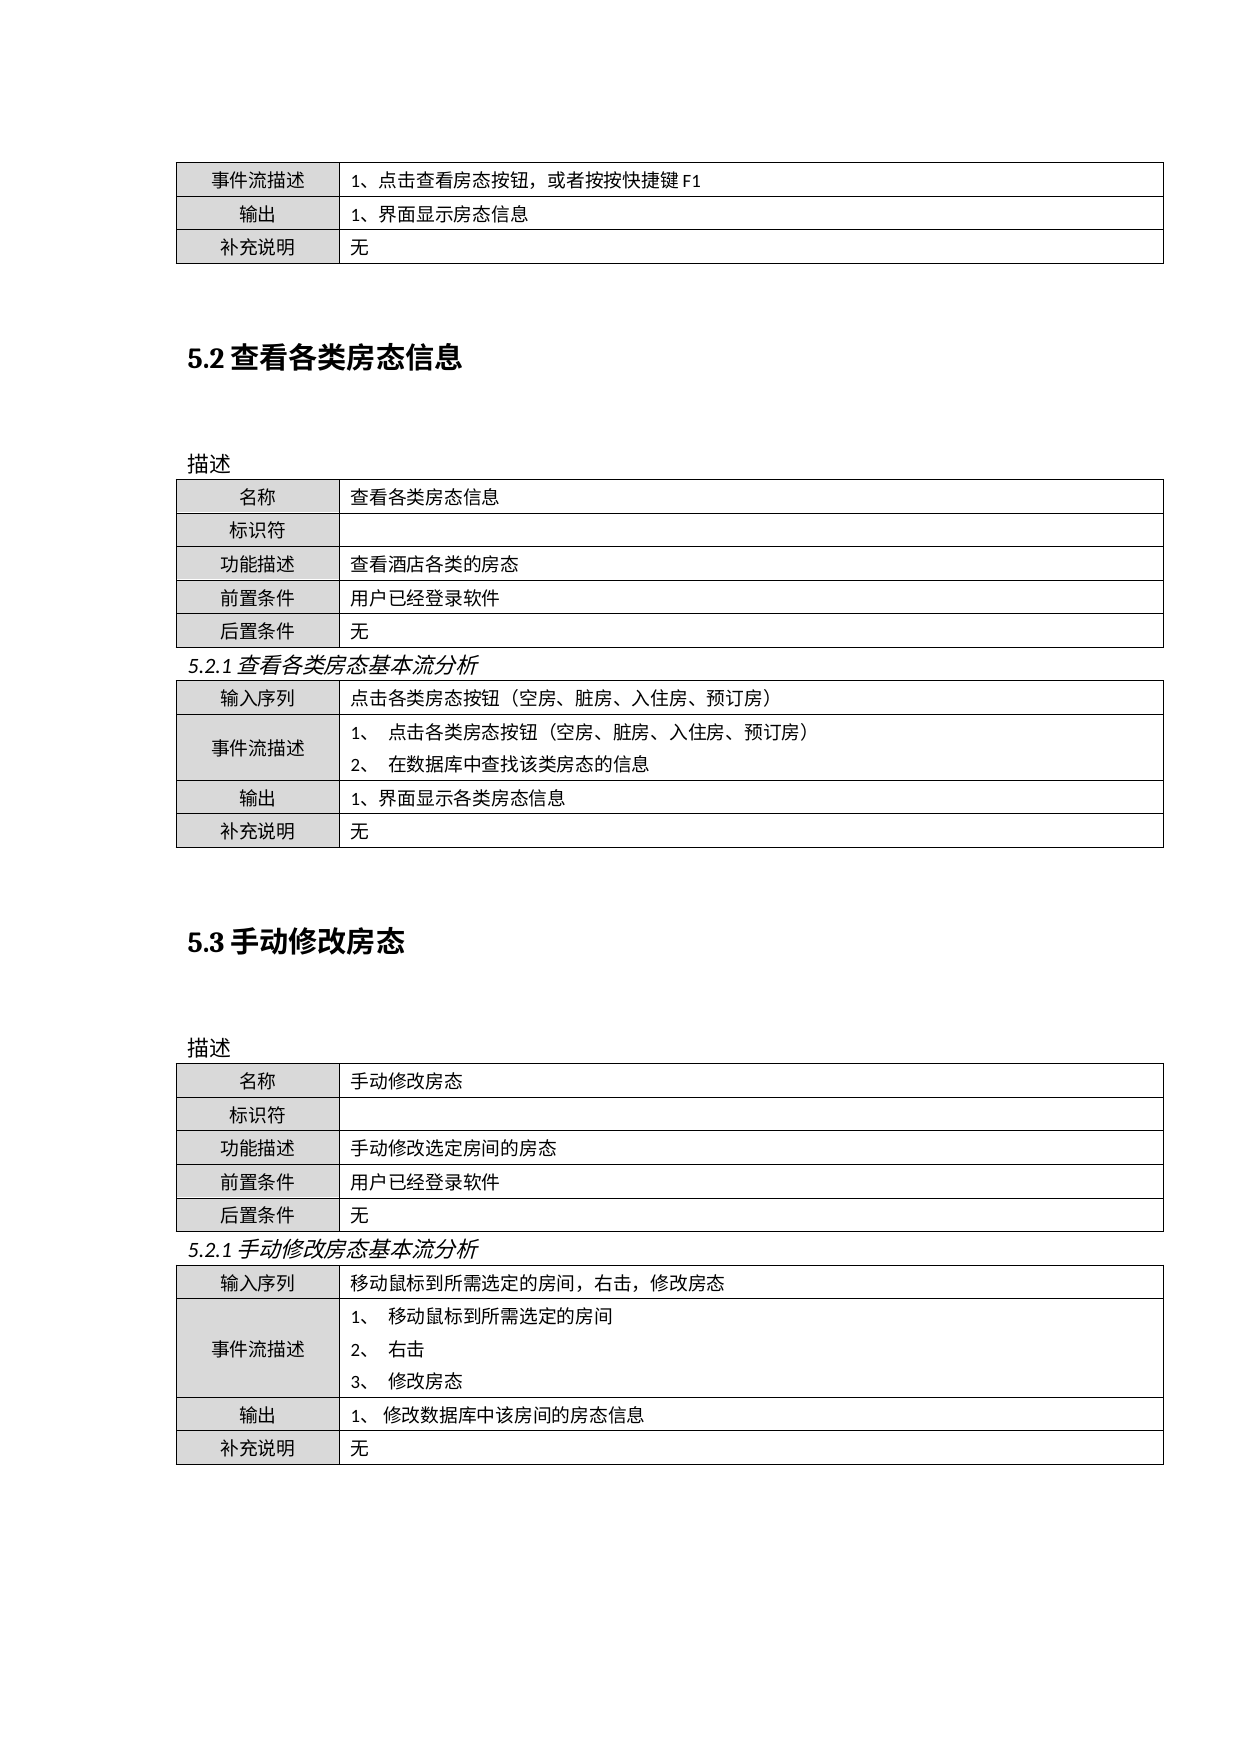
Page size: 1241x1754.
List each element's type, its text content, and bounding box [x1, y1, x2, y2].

table_cell 无 [340, 1431, 1163, 1464]
table_cell 手动修改选定房间的房态 [340, 1131, 1163, 1164]
table_cell 1、界面显示房态信息 [340, 197, 1163, 229]
table_cell 后置条件 [177, 1199, 339, 1231]
text 描述 [187, 446, 1053, 479]
table_cell 事件流描述 [177, 163, 339, 196]
table_cell 1、点击查看房态按钮，或者按按快捷键F1 [340, 163, 1163, 196]
table_cell 补充说明 [177, 1431, 339, 1464]
table_cell 功能描述 [177, 547, 339, 579]
table_cell 功能描述 [177, 1131, 339, 1164]
table_header 名称 [177, 1064, 339, 1097]
table_header 名称 [177, 480, 339, 512]
table_cell 无 [340, 814, 1163, 847]
table_header 移动鼠标到所需选定的房间，右击，修改房态 [340, 1266, 1163, 1298]
table_cell 输出 [177, 1398, 339, 1430]
table_header 输入序列 [177, 1266, 339, 1298]
table_cell 输出 [177, 781, 339, 813]
table_cell 无 [340, 230, 1163, 263]
table_header 手动修改房态 [340, 1064, 1163, 1097]
table_cell 补充说明 [177, 814, 339, 847]
table_cell 移动鼠标到所需选定的房间 右击 修改房态 [340, 1299, 1163, 1397]
table_cell [340, 1098, 1163, 1130]
subtitle 5.3手动修改房态 [187, 907, 1053, 972]
table_cell 补充说明 [177, 230, 339, 263]
table_cell 无 [340, 1199, 1163, 1231]
table_cell 点击各类房态按钮（空房、脏房、入住房、预订房） 在数据库中查找该类房态的信息 [340, 715, 1163, 780]
table_cell 1、界面显示各类房态信息 [340, 781, 1163, 813]
table_header 点击各类房态按钮（空房、脏房、入住房、预订房） [340, 681, 1163, 714]
table_cell 1、 修改数据库中该房间的房态信息 [340, 1398, 1163, 1430]
subtitle 5.2.1手动修改房态基本流分析 [187, 1232, 1053, 1264]
table_cell 事件流描述 [177, 1299, 339, 1397]
table_cell 输出 [177, 197, 339, 229]
table_cell 用户已经登录软件 [340, 581, 1163, 613]
subtitle 5.2查看各类房态信息 [187, 323, 1053, 388]
subtitle 5.2.1查看各类房态基本流分析 [187, 648, 1053, 680]
table_cell 查看酒店各类的房态 [340, 547, 1163, 579]
table_cell 事件流描述 [177, 715, 339, 780]
table_header 查看各类房态信息 [340, 480, 1163, 512]
table_cell 用户已经登录软件 [340, 1165, 1163, 1197]
table_cell 后置条件 [177, 614, 339, 647]
text 描述 [187, 1030, 1053, 1063]
table_cell 标识符 [177, 514, 339, 546]
table_cell [340, 514, 1163, 546]
table_cell 前置条件 [177, 581, 339, 613]
table_cell 标识符 [177, 1098, 339, 1130]
table_cell 前置条件 [177, 1165, 339, 1197]
table_cell 无 [340, 614, 1163, 647]
table_header 输入序列 [177, 681, 339, 714]
